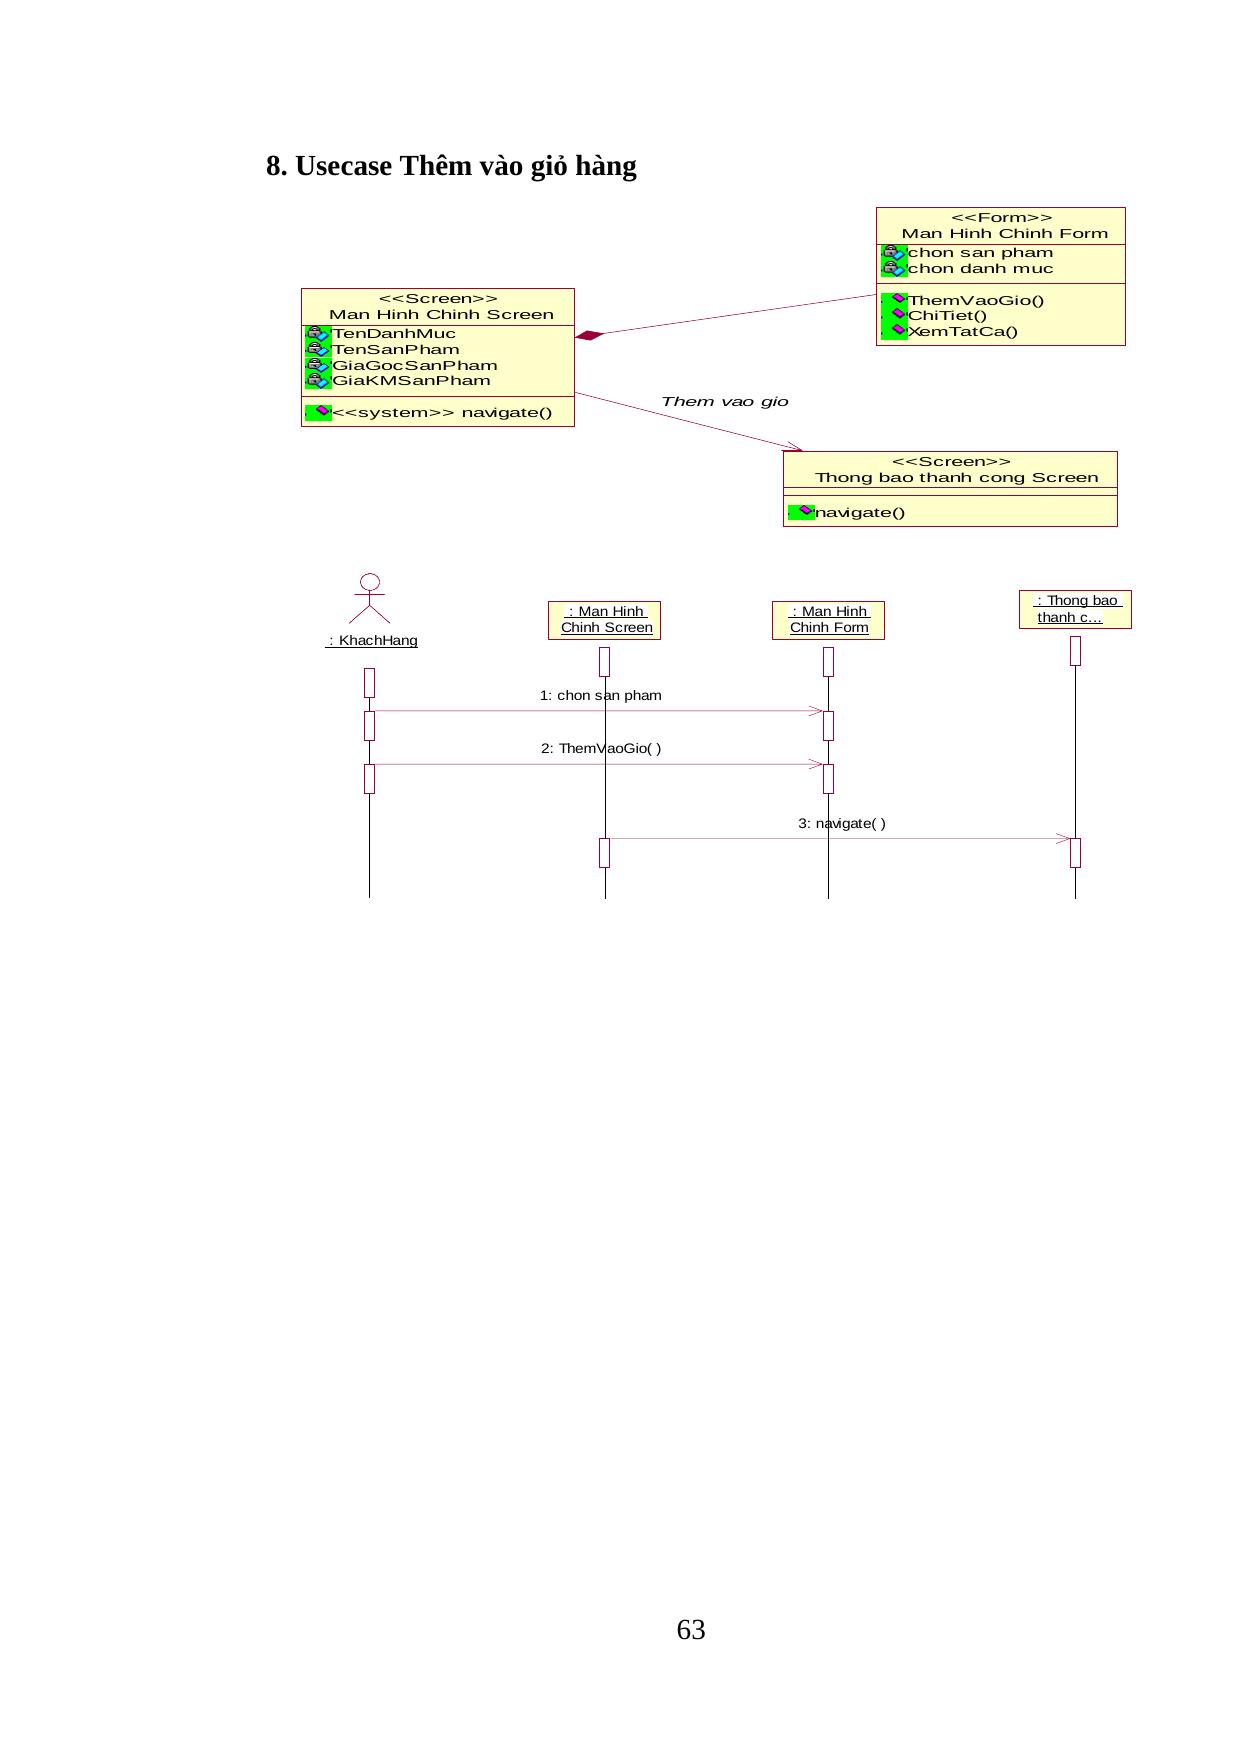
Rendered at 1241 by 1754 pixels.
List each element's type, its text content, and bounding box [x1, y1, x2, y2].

subtitle 8. Usecase Thêm vào giỏ hàng [266, 148, 1122, 181]
